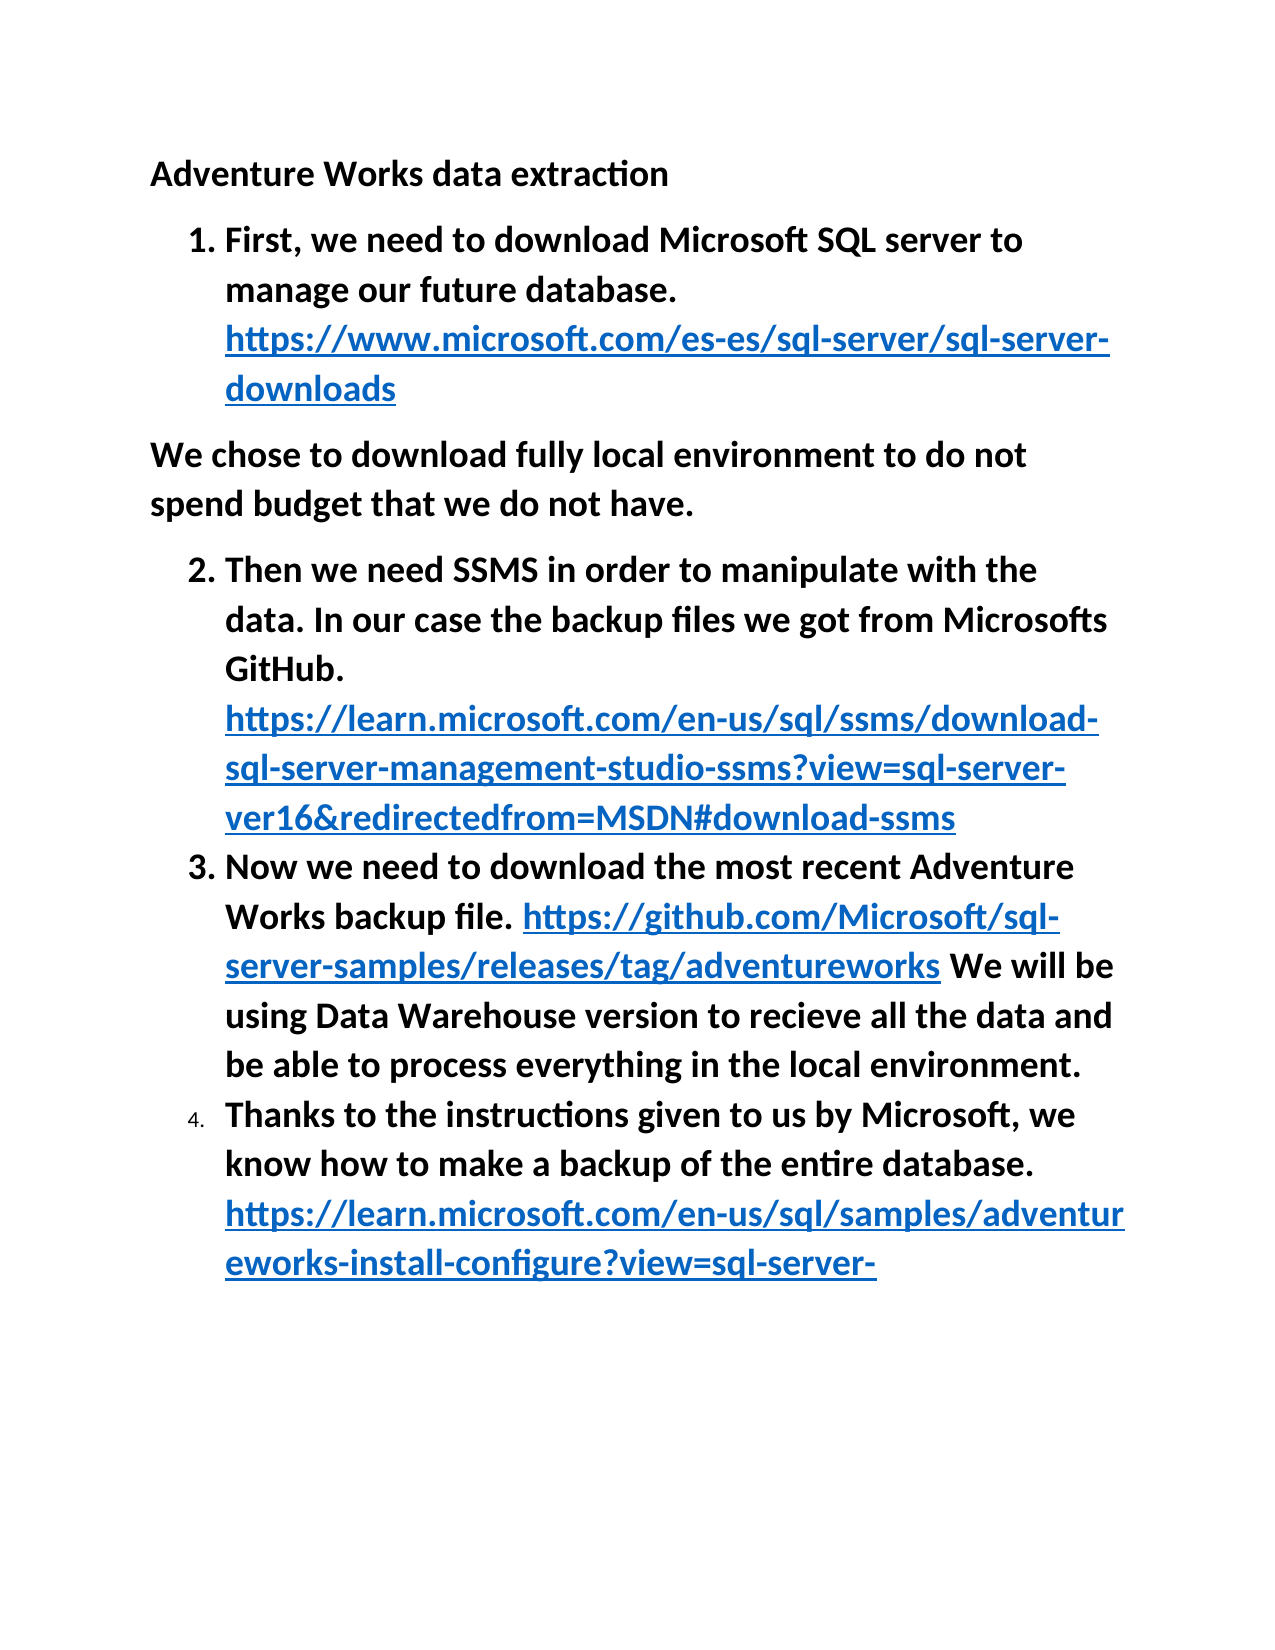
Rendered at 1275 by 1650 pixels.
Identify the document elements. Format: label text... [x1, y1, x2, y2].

list Then we need SSMS in order to manipulate with the data. In our case the backup files we got from Microsofts GitHub. https://learn.microsoft.com/en-us/sql/ssms/download-sql-server-management-studio-ssms?view=sql-server-ver16&redirectedfrom=MSDN#download-ssms [187, 546, 1125, 839]
list Now we need to download the most recent Adventure Works backup file. https://github.com/Microsoft/sql-server-samples/releases/tag/adventureworks We will be using Data Warehouse version to recieve all the data and be able to process everything in the local environment. [187, 843, 1125, 1087]
text We chose to download fully local environment to do not spend budget that we do not have. [150, 431, 1125, 526]
list First, we need to download Microsoft SQL server to manage our future database. https://www.microsoft.com/es-es/sql-server/sql-server-downloads [187, 216, 1125, 410]
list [187, 1091, 1125, 1285]
text Adventure Works data extraction [150, 150, 1125, 196]
